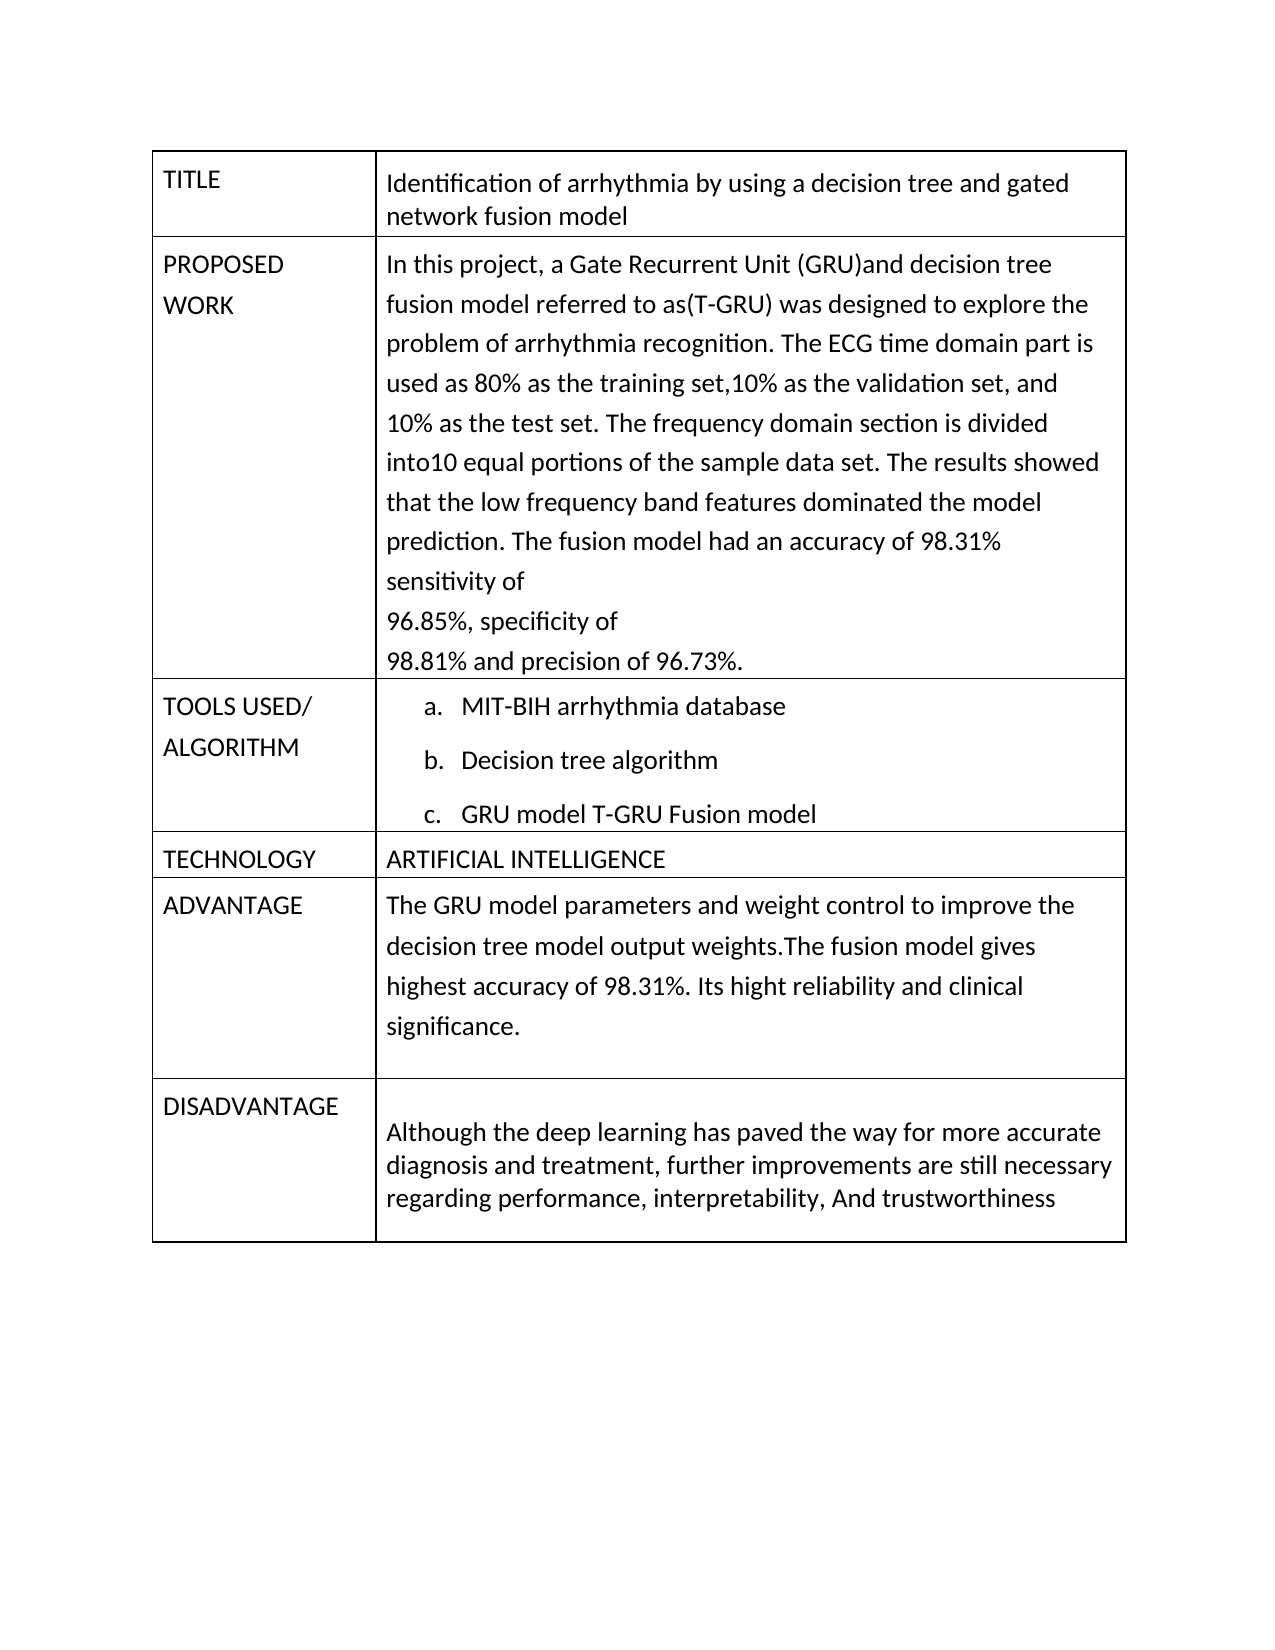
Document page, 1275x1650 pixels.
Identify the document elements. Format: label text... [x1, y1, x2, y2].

table_cell ADVANTAGE [153, 878, 375, 1077]
table_cell Although the deep learning has paved the way for more accurate diagnosis and treatment, further improvements are still necessary regarding performance, interpretability, And trustworthiness [377, 1079, 1125, 1241]
table_cell In this project, a Gate Recurrent Unit (GRU)and decision tree fusion model referred to as(T-GRU) was designed to explore the problem of arrhythmia recognition. The ECG time domain part is used as 80% as the training set,10% as the validation set, and 10% as the test set. The frequency domain section is divided into10 equal portions of the sample data set. The results showed that the low frequency band features dominated the model prediction. The fusion model had an accuracy of 98.31% sensitivity of 96.85%, specificity of 98.81% and precision of 96.73%. [377, 237, 1125, 677]
table_cell PROPOSED WORK [153, 237, 375, 677]
table_cell The GRU model parameters and weight control to improve the decision tree model output weights.The fusion model gives highest accuracy of 98.31%. Its hight reliability and clinical significance. [377, 878, 1125, 1077]
table_cell TECHNOLOGY [153, 832, 375, 877]
table_cell DISADVANTAGE [153, 1079, 375, 1241]
table_cell TITLE [153, 152, 375, 236]
table_cell MIT-BIH arrhythmia database Decision tree algorithm GRU model T-GRU Fusion model [377, 679, 1125, 831]
table_cell ARTIFICIAL INTELLIGENCE [377, 832, 1125, 877]
table_cell Identification of arrhythmia by using a decision tree and gated network fusion model [377, 152, 1125, 236]
table_cell TOOLS USED/ ALGORITHM [153, 679, 375, 831]
